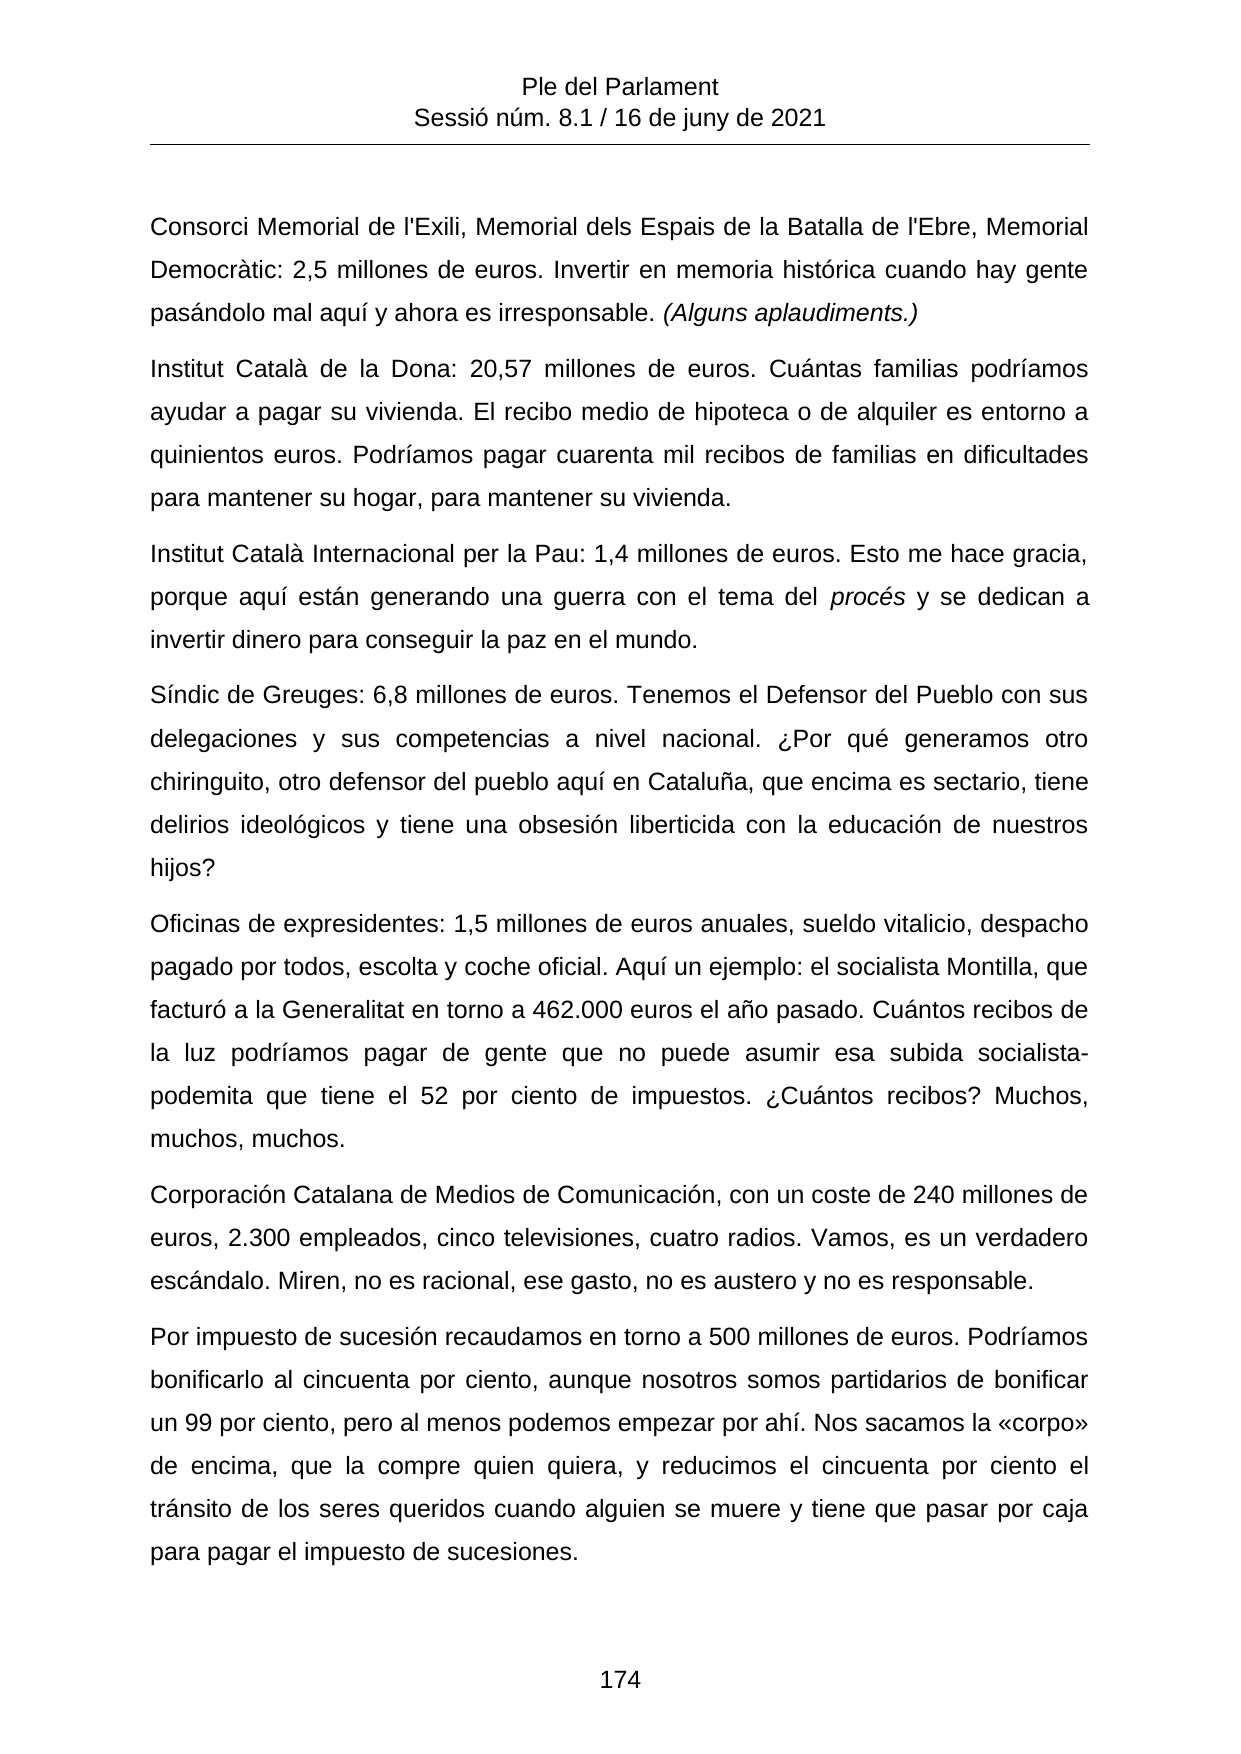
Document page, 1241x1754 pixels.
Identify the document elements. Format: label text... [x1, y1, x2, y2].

text Institut Català de la Dona: 20,57 millones de euros. Cuántas familias podríamos ayudar a pagar su vivienda. El recibo medio de hipoteca o de alquiler es entorno a quinientos euros. Podríamos pagar cuarenta mil recibos de familias en dificultades para mantener su hogar, para mantener su vivienda. [150, 354, 1090, 512]
text Institut Català Internacional per la Pau: 1,4 millones de euros. Esto me hace gracia, porque aquí están generando una guerra con el tema del procés y se dedican a invertir dinero para conseguir la paz en el mundo. [150, 539, 1090, 654]
text Síndic de Greuges: 6,8 millones de euros. Tenemos el Defensor del Pueblo con sus delegaciones y sus competencias a nivel nacional. ¿Por qué generamos otro chiringuito, otro defensor del pueblo aquí en Cataluña, que encima es sectario, tiene delirios ideológicos y tiene una obsesión liberticida con la educación de nuestros hijos? [150, 681, 1090, 882]
text Corporación Catalana de Medios de Comunicación, con un coste de 240 millones de euros, 2.300 empleados, cinco televisiones, cuatro radios. Vamos, es un verdadero escándalo. Miren, no es racional, ese gasto, no es austero y no es responsable. [150, 1180, 1090, 1295]
text Por impuesto de sucesión recaudamos en torno a 500 millones de euros. Podríamos bonificarlo al cincuenta por ciento, aunque nosotros somos partidarios de bonificar un 99 por ciento, pero al menos podemos empezar por ahí. Nos sacamos la «corpo» de encima, que la compre quien quiera, y reducimos el cincuenta por ciento el tránsito de los seres queridos cuando alguien se muere y tiene que pasar por caja para pagar el impuesto de sucesiones. [150, 1322, 1090, 1566]
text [150, 212, 1090, 327]
text Oficinas de expresidentes: 1,5 millones de euros anuales, sueldo vitalicio, despacho pagado por todos, escolta y coche oficial. Aquí un ejemplo: el socialista Montilla, que facturó a la Generalitat en torno a 462.000 euros el año pasado. Cuántos recibos de la luz podríamos pagar de gente que no puede asumir esa subida socialista-podemita que tiene el 52 por ciento de impuestos. ¿Cuántos recibos? Muchos, muchos, muchos. [150, 909, 1090, 1153]
